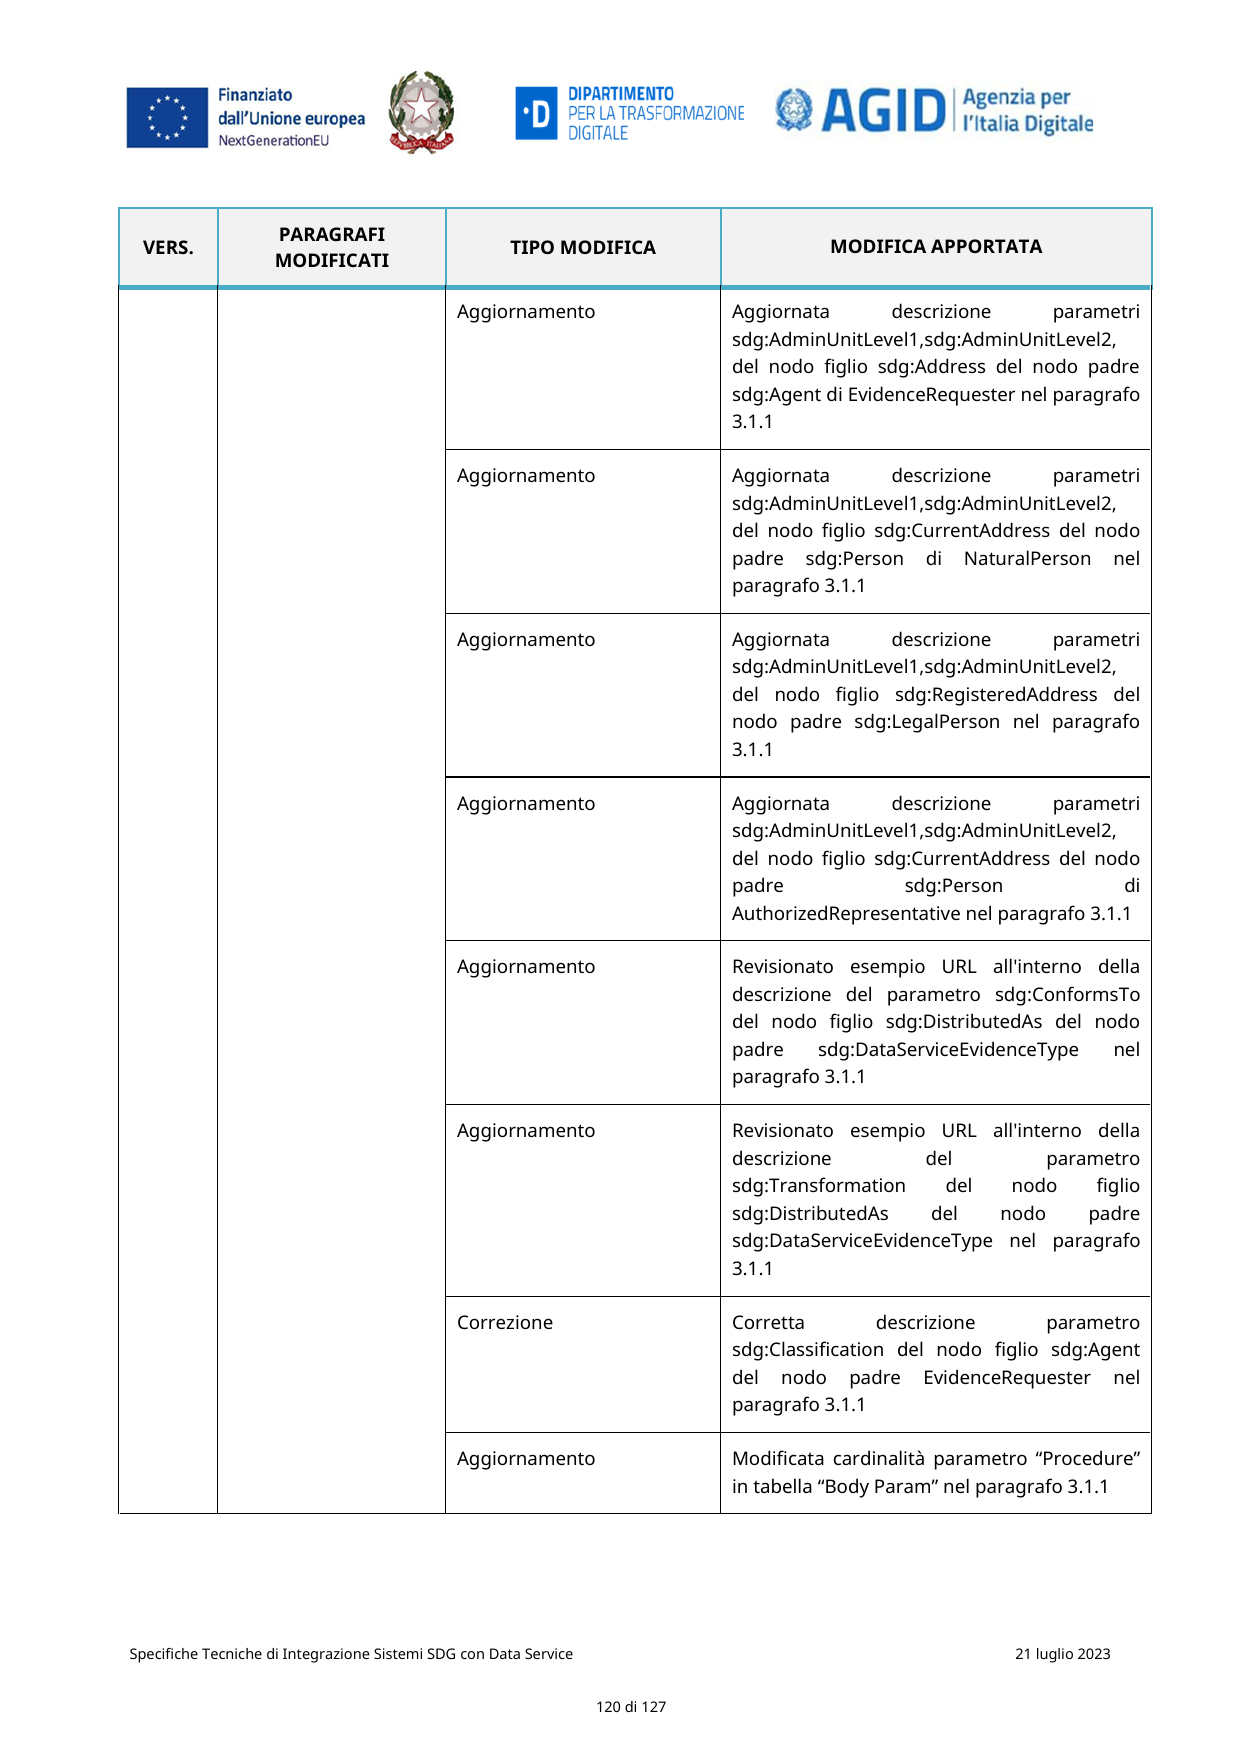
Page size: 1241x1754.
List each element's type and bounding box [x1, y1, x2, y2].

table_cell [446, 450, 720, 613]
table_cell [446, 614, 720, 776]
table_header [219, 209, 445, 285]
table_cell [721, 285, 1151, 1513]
picture [118, 71, 1094, 157]
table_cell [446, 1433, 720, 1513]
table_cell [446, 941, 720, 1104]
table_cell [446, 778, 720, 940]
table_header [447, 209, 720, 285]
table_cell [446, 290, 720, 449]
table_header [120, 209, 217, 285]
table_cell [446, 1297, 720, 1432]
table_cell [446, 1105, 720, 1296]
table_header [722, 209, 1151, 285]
